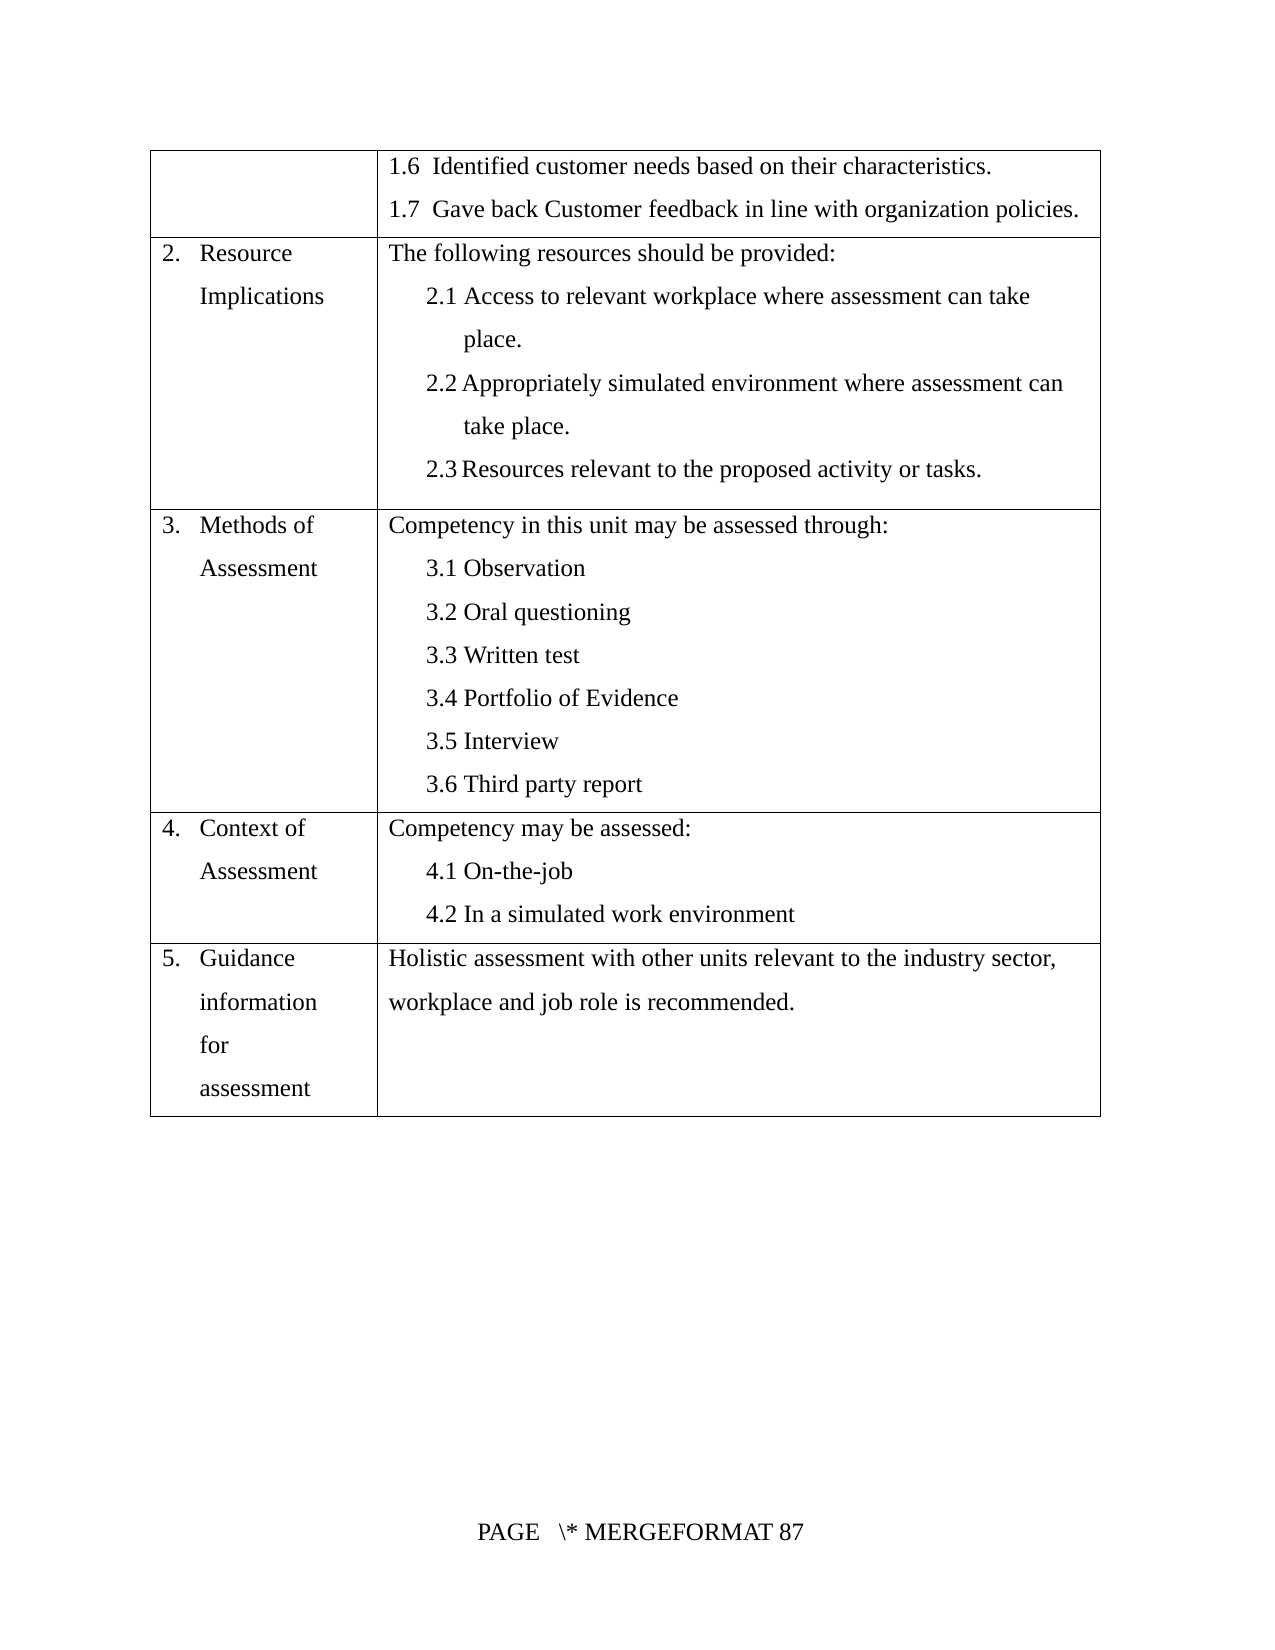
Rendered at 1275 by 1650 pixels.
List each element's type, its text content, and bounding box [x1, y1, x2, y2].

table_cell Competency in this unit may be assessed through: Observation Oral questioning Written test Portfolio of Evidence Interview Third party report [378, 510, 1100, 812]
table_cell Holistic assessment with other units relevant to the industry sector, workplace and job role is recommended. [378, 944, 1100, 1116]
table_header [378, 151, 1100, 237]
table_cell Competency may be assessed: On-the-job In a simulated work environment [378, 813, 1100, 942]
table_cell Guidance information for assessment [151, 944, 377, 1116]
table_cell Context of Assessment [151, 813, 377, 942]
table_cell Methods of Assessment [151, 510, 377, 812]
table_cell The following resources should be provided: Access to relevant workplace where assessment can take place. Appropriately simulated environment where assessment can take place. Resources relevant to the proposed activity or tasks. [378, 238, 1100, 509]
table_cell Resource Implications [151, 238, 377, 509]
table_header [151, 151, 377, 237]
